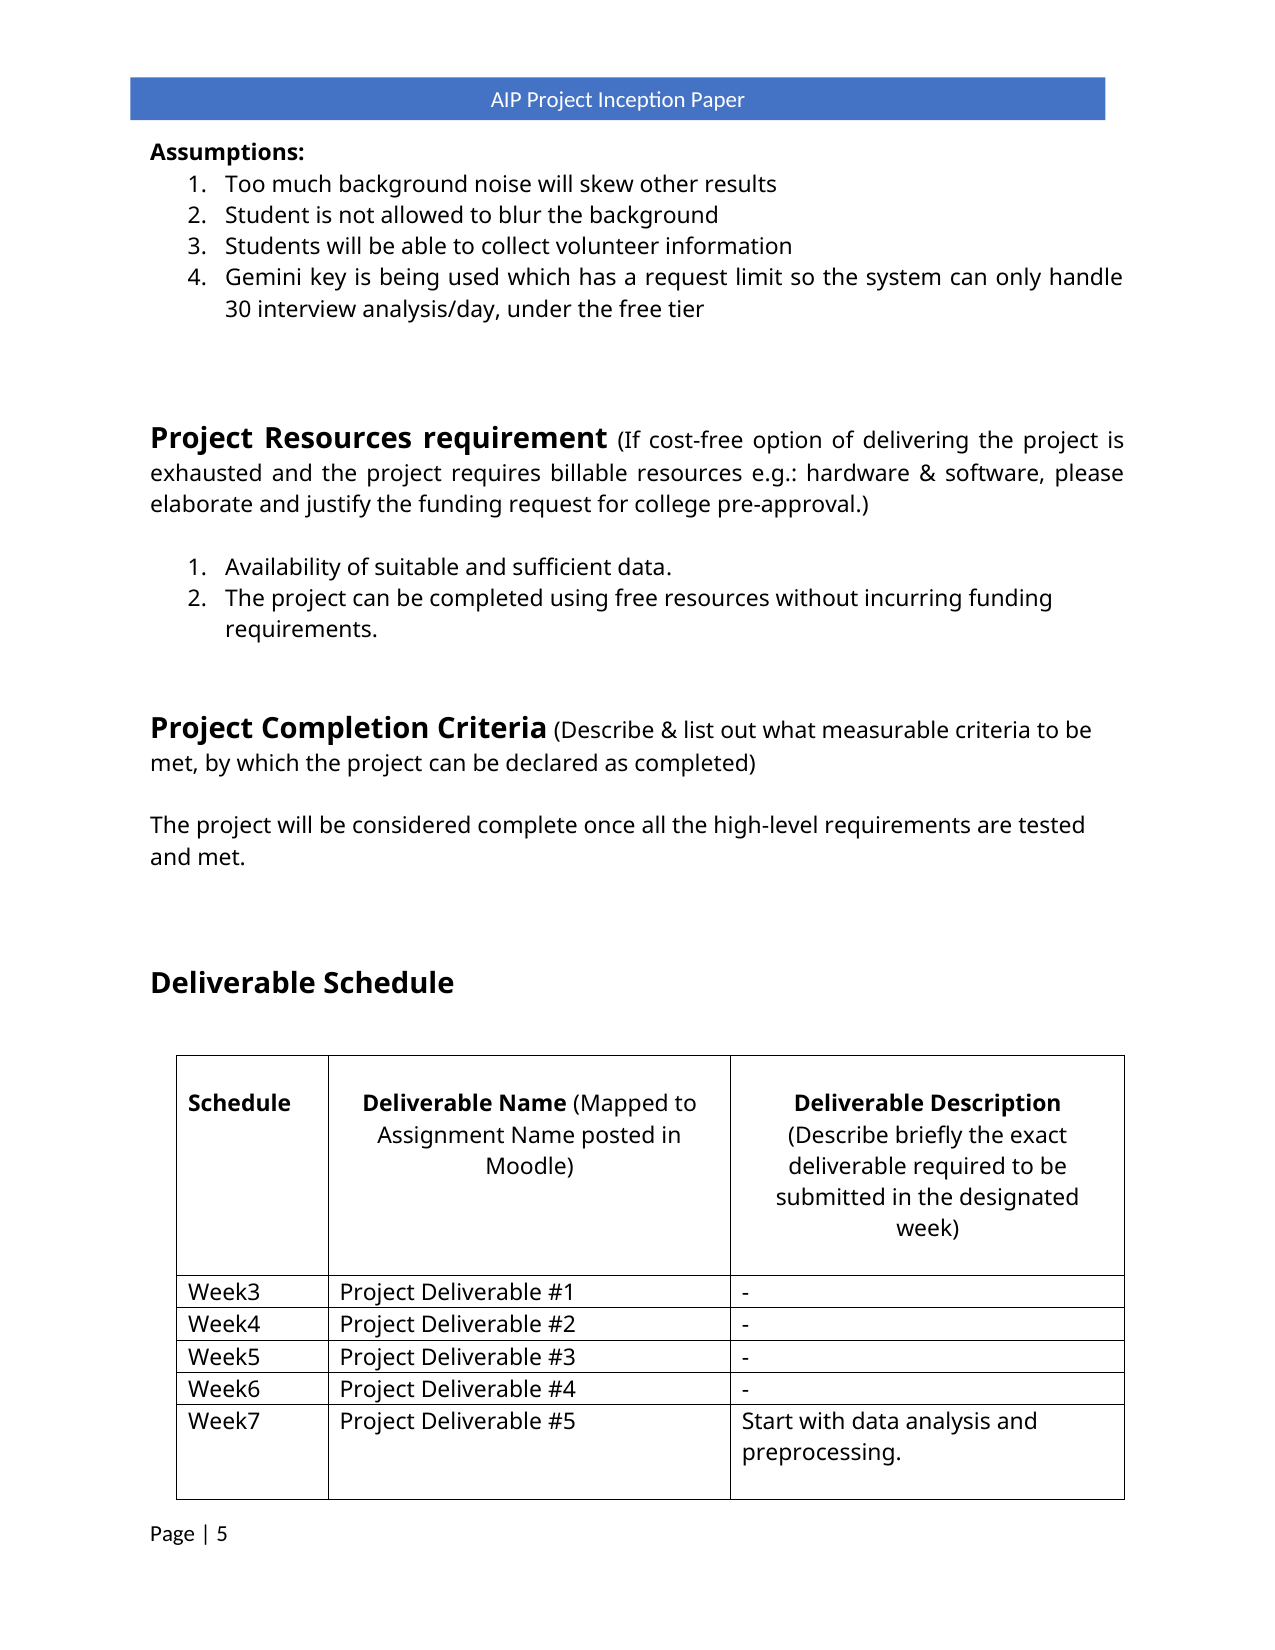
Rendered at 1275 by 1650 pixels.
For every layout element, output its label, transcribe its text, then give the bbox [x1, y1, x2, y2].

table_cell - [731, 1276, 1124, 1307]
table_cell Project Deliverable #4 [329, 1373, 730, 1404]
table_cell Week7 [177, 1405, 328, 1499]
text The project will be considered complete once all the high-level requirements are tested and met. [150, 809, 1125, 872]
table_cell - [731, 1308, 1124, 1339]
table_cell Week6 [177, 1373, 328, 1404]
list Gemini key is being used which has a request limit so the system can only handle 30 interview analysis/day, under the free tier [187, 261, 1125, 324]
table_cell - [731, 1373, 1124, 1404]
table_cell - [731, 1341, 1124, 1372]
list Availability of suitable and sufficient data. [187, 551, 1125, 582]
text Assumptions: [150, 136, 1125, 167]
table_cell Week5 [177, 1341, 328, 1372]
table_cell Project Deliverable #2 [329, 1308, 730, 1339]
text Project Completion Criteria (Describe & list out what measurable criteria to be met, by which the project can be declared as completed) [150, 707, 1125, 778]
text Project Resources requirement (If cost-free option of delivering the project is exhausted and the project requires billable resources e.g.: hardware & software, please elaborate and justify the funding request for college pre-approval.) [150, 417, 1125, 520]
table_header Deliverable Description (Describe briefly the exact deliverable required to be submitted in the designated week) [731, 1056, 1124, 1275]
list Too much background noise will skew other results [187, 167, 1125, 199]
table_header Deliverable Name (Mapped to Assignment Name posted in Moodle) [329, 1056, 730, 1275]
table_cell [329, 1405, 730, 1499]
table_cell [731, 1405, 1124, 1499]
list Student is not allowed to blur the background [187, 199, 1125, 230]
list Students will be able to collect volunteer information [187, 230, 1125, 261]
table_header Schedule [177, 1056, 328, 1275]
table_cell Week4 [177, 1308, 328, 1339]
list The project can be completed using free resources without incurring funding requirements. [187, 582, 1125, 645]
table_cell Project Deliverable #3 [329, 1341, 730, 1372]
table_cell Project Deliverable #1 [329, 1276, 730, 1307]
text Deliverable Schedule [150, 962, 1125, 1002]
table_cell Week3 [177, 1276, 328, 1307]
